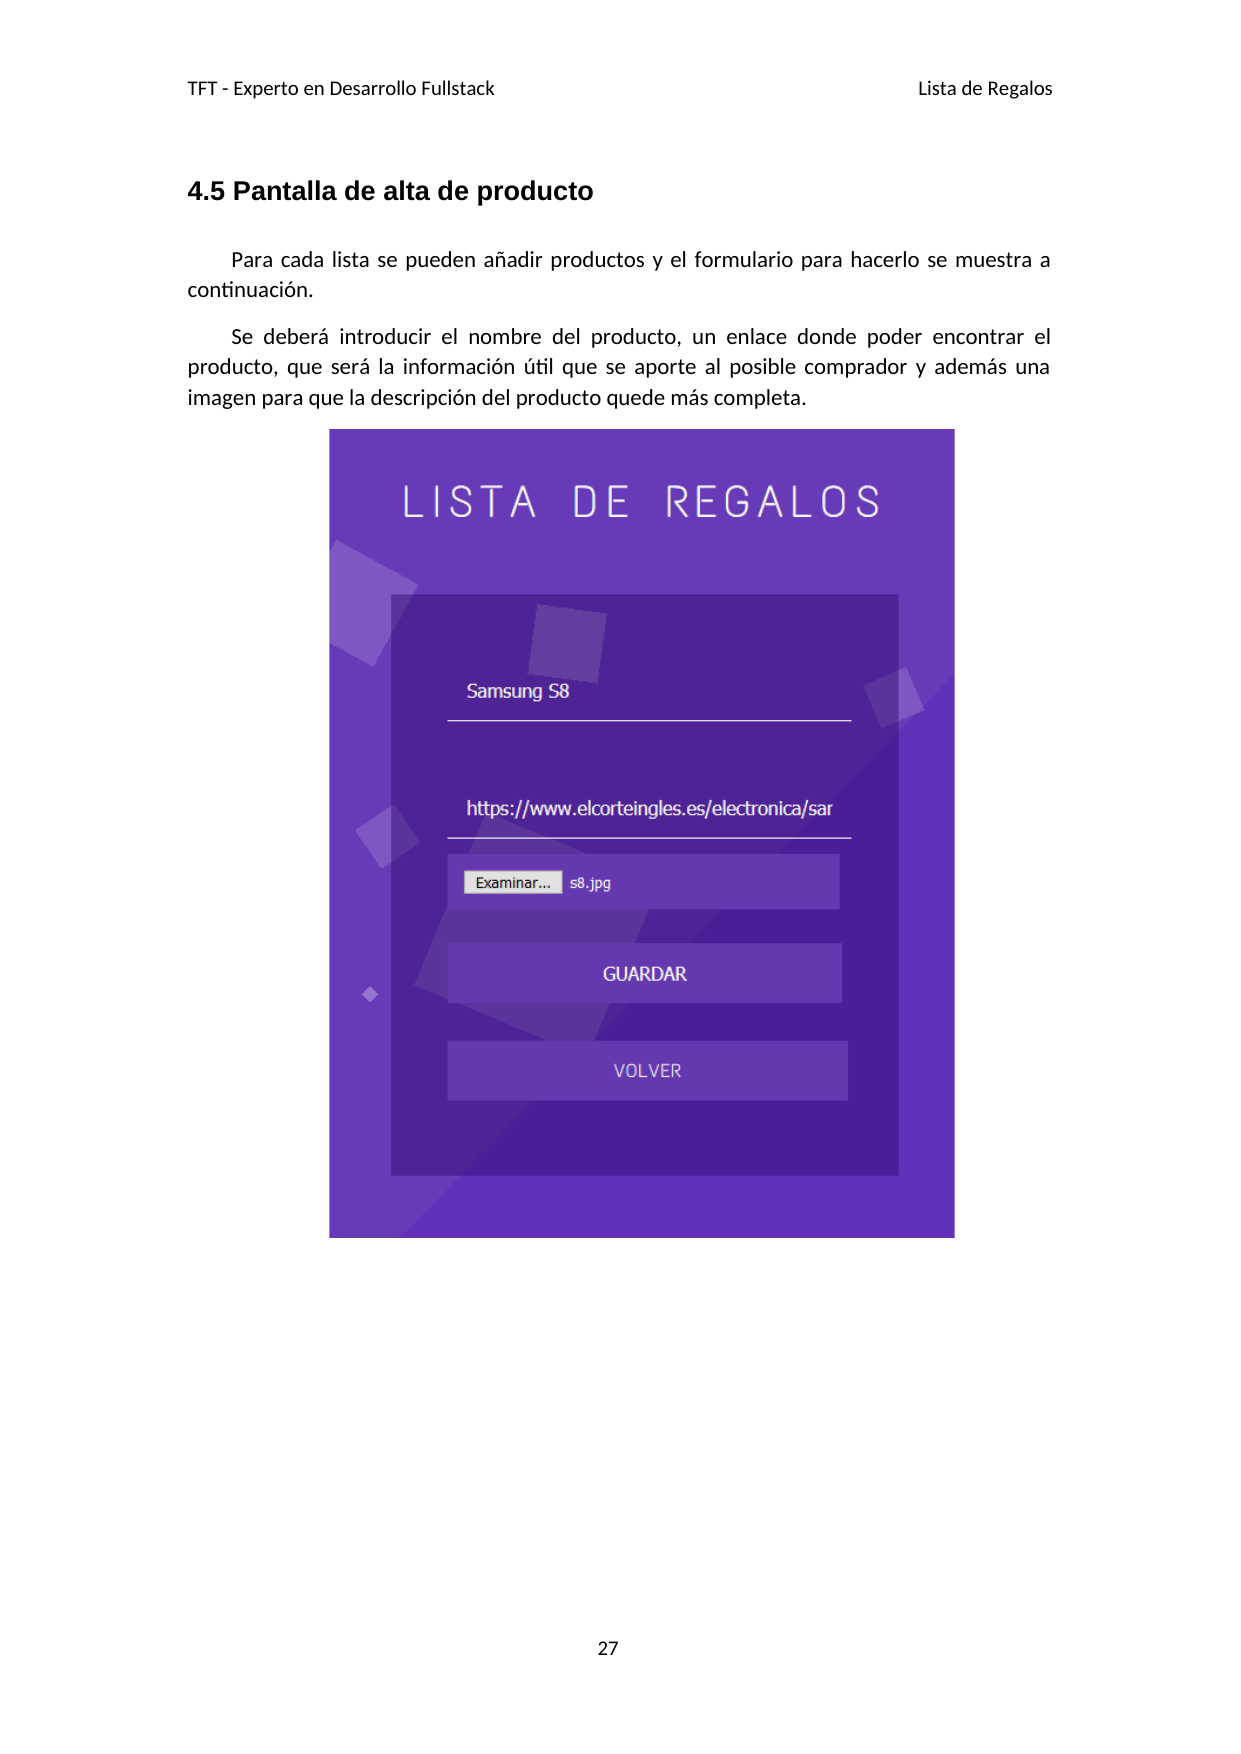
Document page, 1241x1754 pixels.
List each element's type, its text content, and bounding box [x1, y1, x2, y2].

subtitle Pantalla de alta de producto [187, 175, 1053, 206]
text Para cada lista se pueden añadir productos y el formulario para hacerlo se muestra a continuación. [187, 245, 1053, 303]
text Se deberá introducir el nombre del producto, un enlace donde poder encontrar el producto, que será la información útil que se aporte al posible comprador y además una imagen para que la descripción del producto quede más completa. [187, 322, 1053, 411]
picture [329, 429, 955, 1238]
